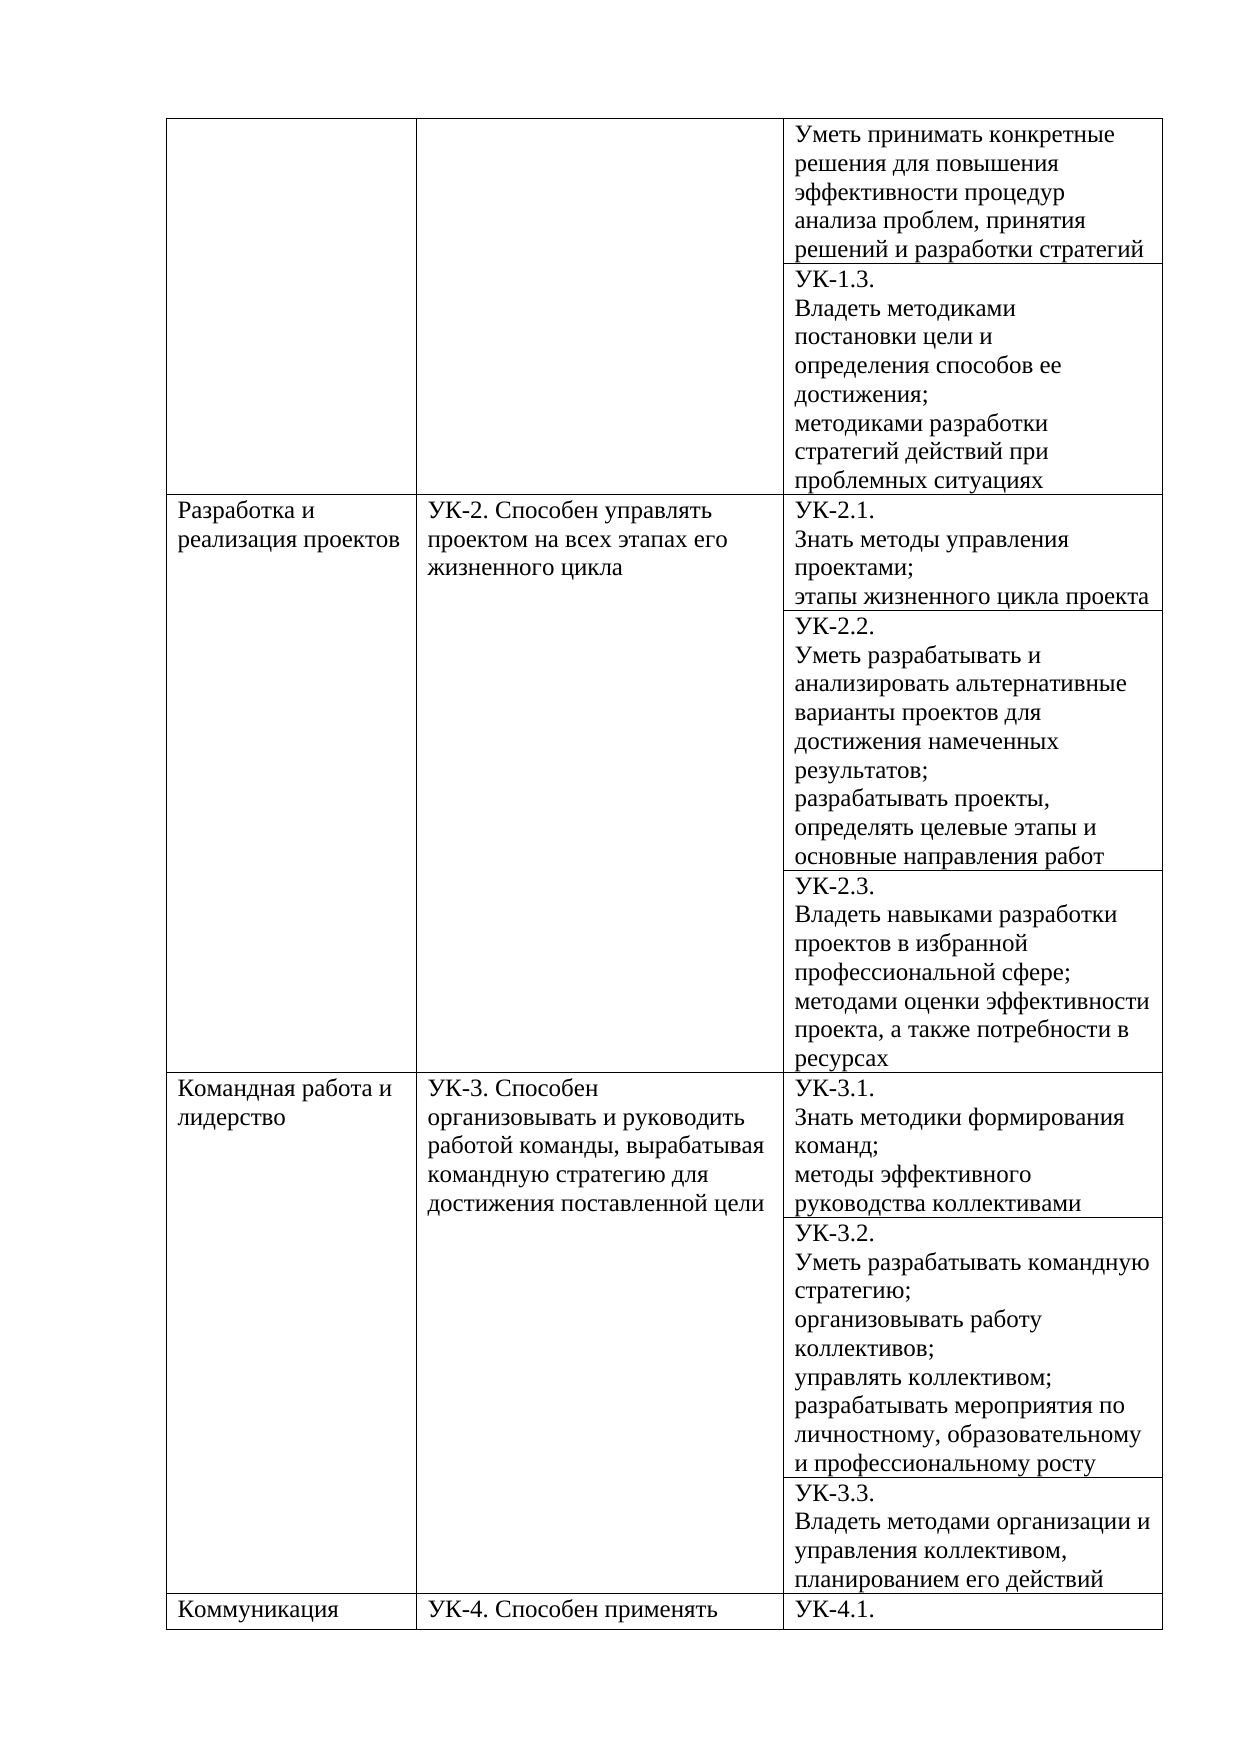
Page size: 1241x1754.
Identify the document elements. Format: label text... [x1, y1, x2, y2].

table_cell УК-2.3. Владеть навыками разработки проектов в избранной профессиональной сфере; методами оценки эффективности проекта, а также потребности в ресурсах [784, 871, 1162, 1072]
table_cell УК-1.3. Владеть методиками постановки цели и определения способов ее достижения; методиками разработки стратегий действий при проблемных ситуациях [784, 264, 1162, 494]
table_cell УК-3.2. Уметь разрабатывать командную стратегию; организовывать работу коллективов; управлять коллективом; разрабатывать мероприятия по личностному, образовательному и профессиональному росту [784, 1218, 1162, 1477]
table_cell УК-2. Способен управлять проектом на всех этапах его жизненного цикла [417, 495, 783, 1072]
table_cell УК-2.2. Уметь разрабатывать и анализировать альтернативные варианты проектов для достижения намеченных результатов; разрабатывать проекты, определять целевые этапы и основные направления работ [784, 611, 1162, 870]
table_cell УК-3. Способен организовывать и руководить работой команды, вырабатывая командную стратегию для достижения поставленной цели [417, 1073, 783, 1593]
table_cell Командная работа и лидерство [167, 1073, 416, 1593]
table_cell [784, 119, 1162, 263]
table_cell УК-2.1. Знать методы управления проектами; этапы жизненного цикла проекта [784, 495, 1162, 610]
table_cell УК-3.1. Знать методики формирования команд; методы эффективного руководства коллективами [784, 1073, 1162, 1217]
table_cell УК-3.3. Владеть методами организации и управления коллективом, планированием его действий [784, 1478, 1162, 1593]
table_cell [417, 1594, 783, 1629]
table_cell Разработка и реализация проектов [167, 495, 416, 1072]
table_cell Коммуникация [167, 1594, 416, 1629]
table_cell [784, 1594, 1162, 1629]
